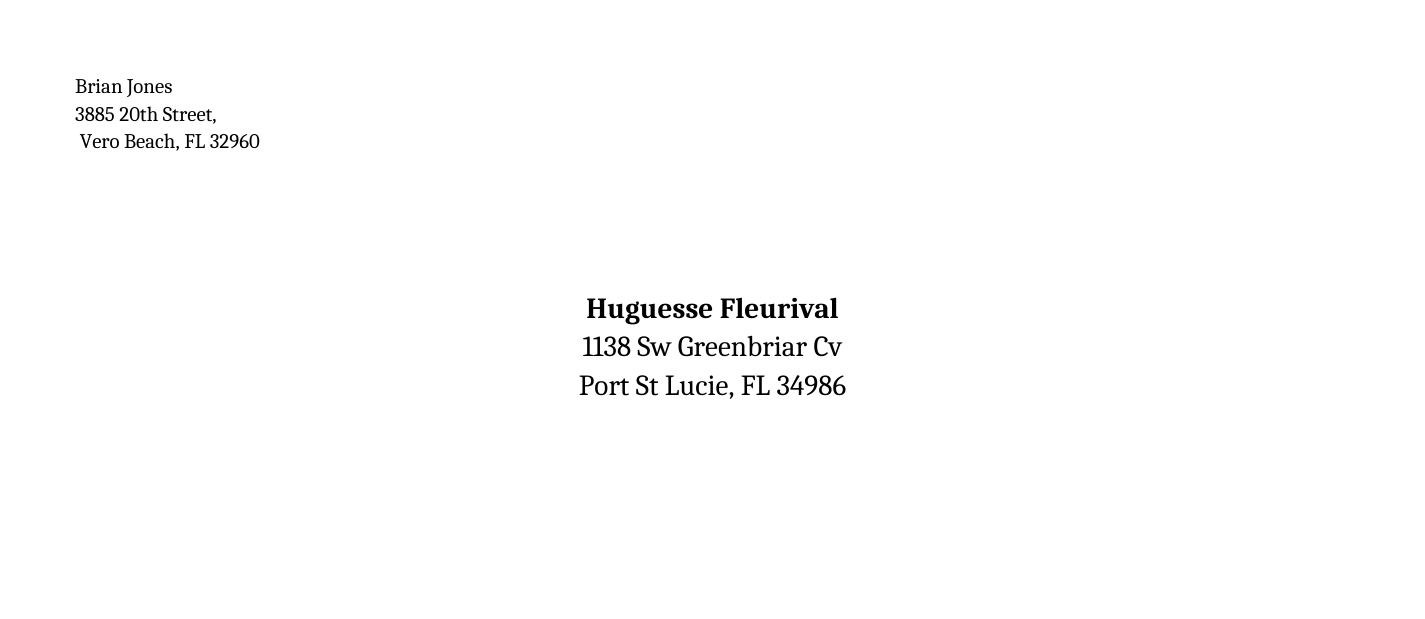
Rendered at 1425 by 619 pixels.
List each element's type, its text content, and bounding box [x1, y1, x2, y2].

text Brian Jones 3885 20th Street, Vero Beach, FL 32960 [75, 75, 1350, 154]
text Huguesse Fleurival 1138 Sw Greenbriar Cv Port St Lucie, FL 34986 [75, 292, 1350, 402]
